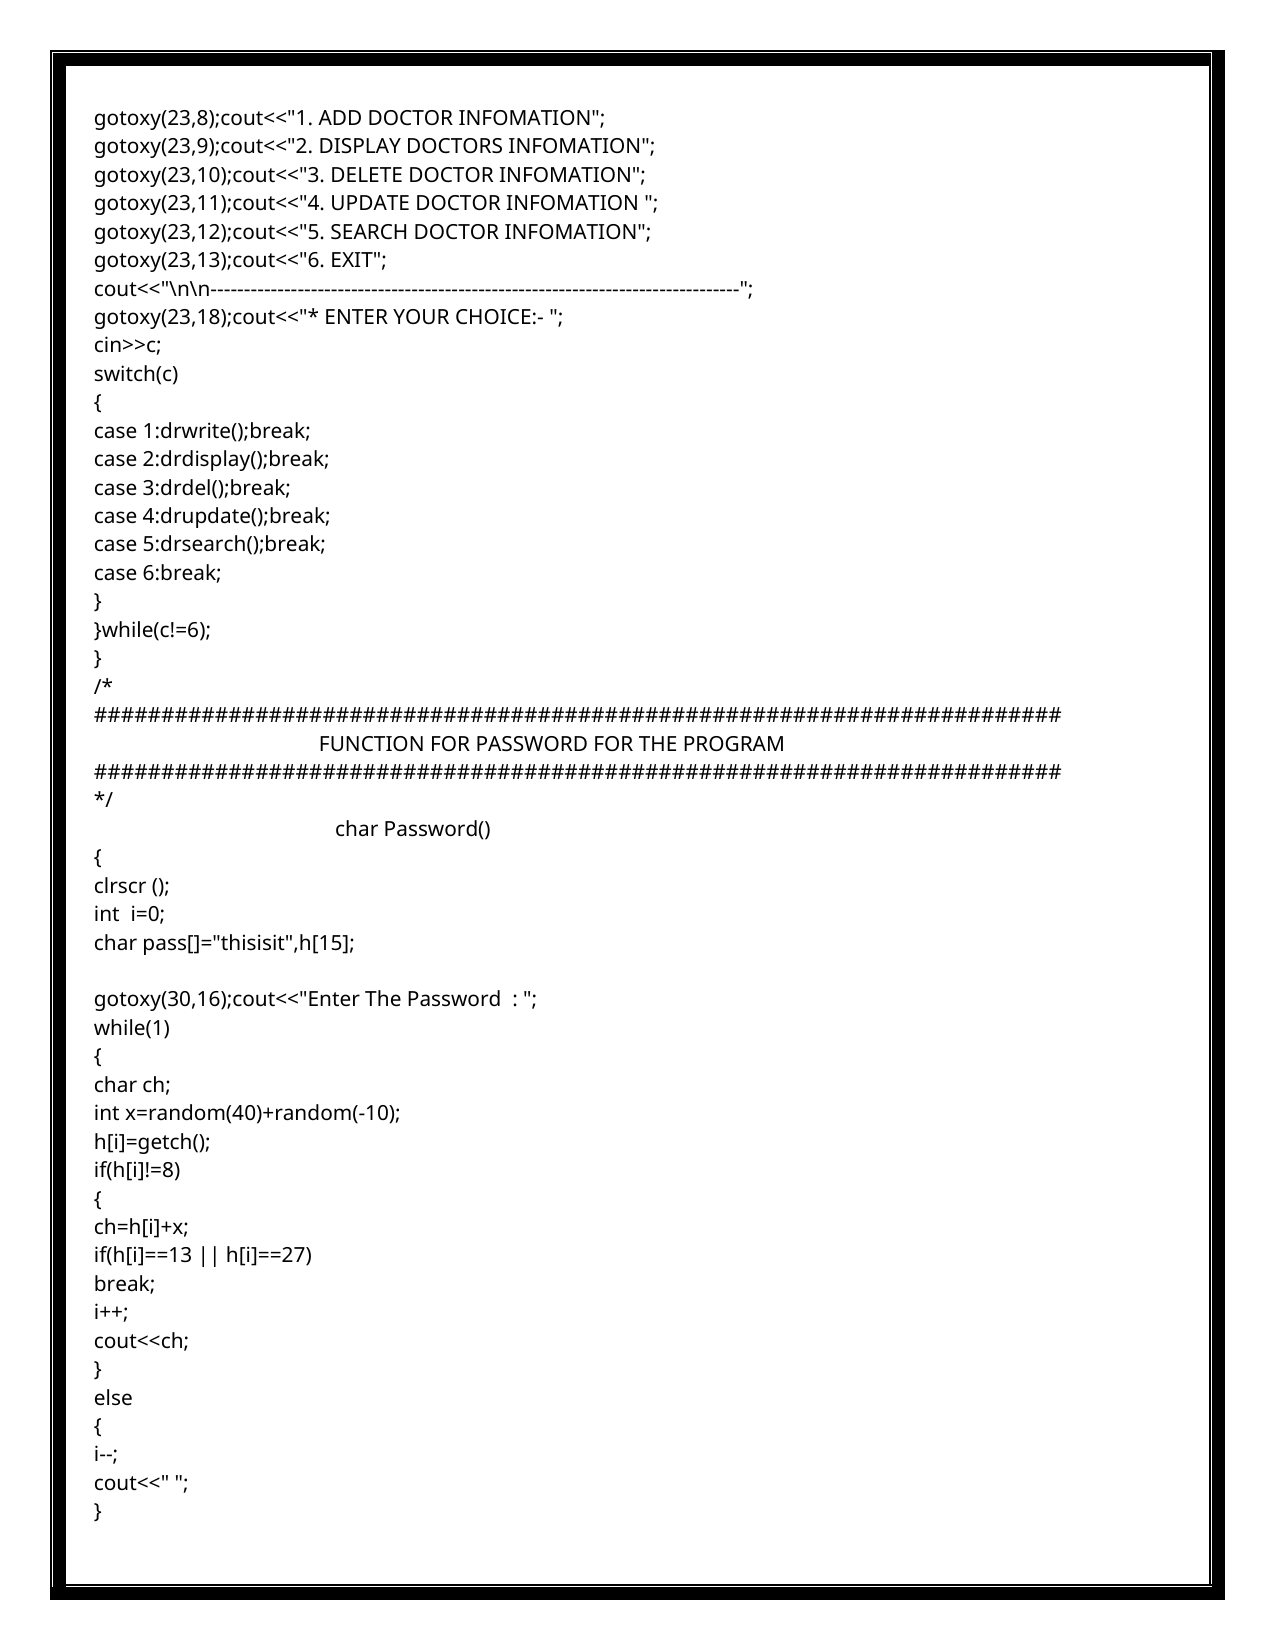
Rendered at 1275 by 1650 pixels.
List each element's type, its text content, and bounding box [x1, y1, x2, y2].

text i++; [94, 1297, 1125, 1326]
text if(h[i]==13 || h[i]==27) [94, 1241, 1125, 1269]
text i--; [94, 1439, 1125, 1468]
text switch(c) [94, 359, 1125, 387]
text gotoxy(23,12);cout<<"5. SEARCH DOCTOR INFOMATION"; [94, 217, 1125, 245]
text FUNCTION FOR PASSWORD FOR THE PROGRAM [94, 729, 1125, 757]
text { [94, 1184, 1125, 1212]
text } [94, 643, 1125, 672]
text case 3:drdel();break; [94, 473, 1125, 501]
text } [94, 1354, 1125, 1383]
text break; [94, 1269, 1125, 1297]
text gotoxy(23,11);cout<<"4. UPDATE DOCTOR INFOMATION "; [94, 188, 1125, 217]
text cin>>c; [94, 331, 1125, 359]
text { [94, 842, 1125, 871]
text char pass[]="thisisit",h[15]; [94, 928, 1125, 956]
text gotoxy(23,8);cout<<"1. ADD DOCTOR INFOMATION"; [94, 103, 1125, 131]
text { [94, 1411, 1125, 1439]
text int i=0; [94, 899, 1125, 928]
text /* [94, 672, 1125, 700]
text case 5:drsearch();break; [94, 529, 1125, 558]
text else [94, 1383, 1125, 1411]
text gotoxy(30,16);cout<<"Enter The Password : "; [94, 984, 1125, 1013]
text case 2:drdisplay();break; [94, 444, 1125, 473]
text clrscr (); [94, 871, 1125, 899]
text case 4:drupdate();break; [94, 501, 1125, 529]
text } [94, 586, 1125, 615]
text ######################################################################## [94, 700, 1125, 729]
text case 1:drwrite();break; [94, 416, 1125, 444]
text */ [94, 786, 1125, 814]
text cout<<ch; [94, 1326, 1125, 1354]
text { [94, 1041, 1125, 1070]
text }while(c!=6); [94, 615, 1125, 643]
text gotoxy(23,9);cout<<"2. DISPLAY DOCTORS INFOMATION"; [94, 131, 1125, 160]
text } [94, 1496, 1125, 1525]
text { [94, 387, 1125, 416]
text ch=h[i]+x; [94, 1212, 1125, 1241]
text int x=random(40)+random(-10); [94, 1098, 1125, 1127]
text char ch; [94, 1070, 1125, 1098]
text cout<<" "; [94, 1468, 1125, 1496]
text h[i]=getch(); [94, 1127, 1125, 1155]
text while(1) [94, 1013, 1125, 1041]
text case 6:break; [94, 558, 1125, 586]
text cout<<"\n\n-------------------------------------------------------------------------------"; [94, 274, 1125, 302]
text gotoxy(23,13);cout<<"6. EXIT"; [94, 245, 1125, 274]
text ######################################################################## [94, 757, 1125, 786]
text gotoxy(23,10);cout<<"3. DELETE DOCTOR INFOMATION"; [94, 160, 1125, 188]
text gotoxy(23,18);cout<<"* ENTER YOUR CHOICE:- "; [94, 302, 1125, 331]
text char Password() [94, 814, 1125, 842]
text if(h[i]!=8) [94, 1155, 1125, 1184]
